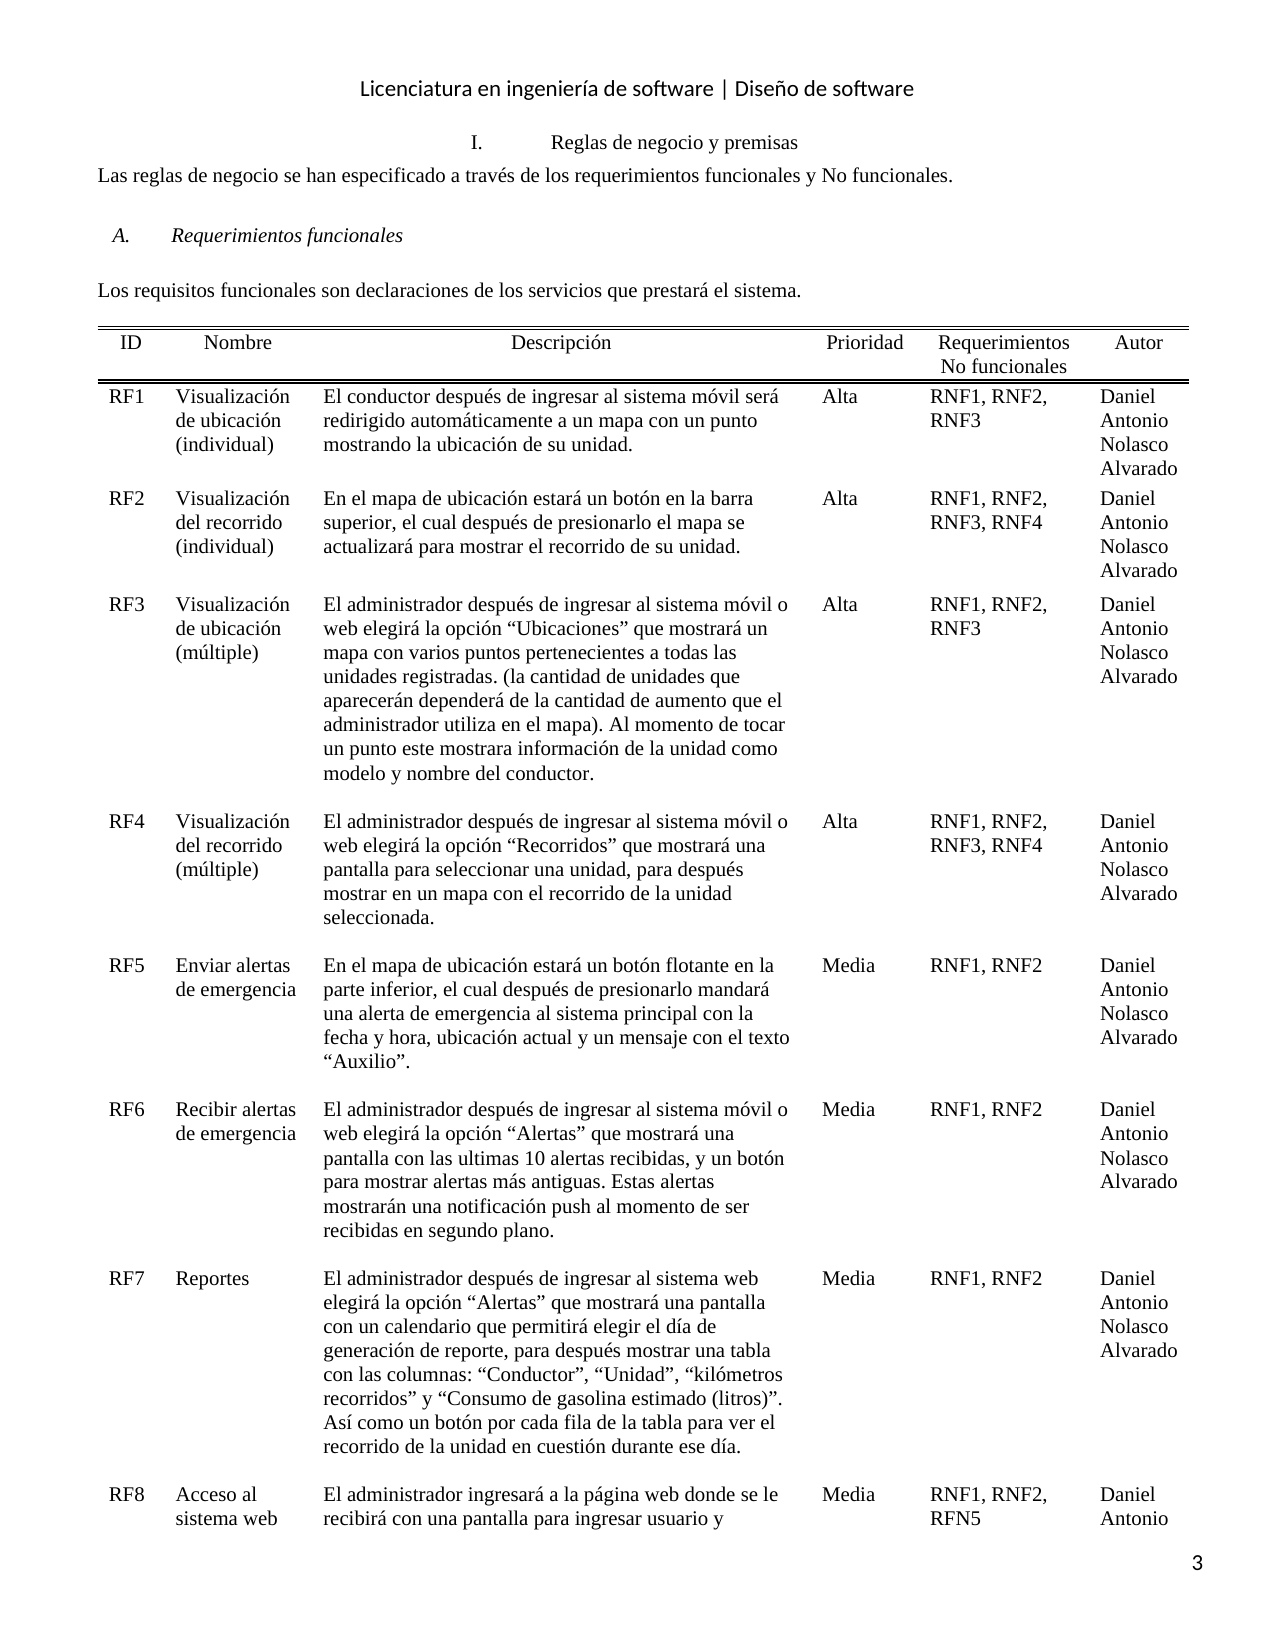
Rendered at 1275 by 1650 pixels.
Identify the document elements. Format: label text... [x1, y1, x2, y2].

table_cell RF7 [98, 1266, 164, 1482]
table_cell RNF1, RNF2, RNF3 [919, 592, 1089, 808]
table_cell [312, 1482, 811, 1545]
table_header Descripción [312, 330, 811, 379]
table_cell RNF1, RNF2 [919, 953, 1089, 1097]
table_cell Visualización del recorrido (individual) [164, 486, 312, 592]
table_cell Daniel Antonio Nolasco Alvarado [1089, 1097, 1189, 1266]
table_cell Visualización de ubicación (múltiple) [164, 592, 312, 808]
table_cell RF1 [98, 384, 164, 486]
table_cell Alta [811, 809, 919, 953]
table_header Prioridad [811, 330, 919, 379]
table_cell Alta [811, 592, 919, 808]
table_cell Daniel Antonio Nolasco Alvarado [1089, 384, 1189, 486]
table_cell Media [811, 1482, 919, 1545]
table_header Nombre [164, 330, 312, 379]
table_cell Daniel Antonio Nolasco Alvarado [1089, 592, 1189, 808]
table_header ID [98, 330, 164, 379]
table_cell El administrador después de ingresar al sistema web elegirá la opción “Alertas” que mostrará una pantalla con un calendario que permitirá elegir el día de generación de reporte, para después mostrar una tabla con las columnas: “Conductor”, “Unidad”, “kilómetros recorridos” y “Consumo de gasolina estimado (litros)”. Así como un botón por cada fila de la tabla para ver el recorrido de la unidad en cuestión durante ese día. [312, 1266, 811, 1482]
table_cell Media [811, 1097, 919, 1266]
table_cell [1089, 1482, 1189, 1545]
subtitle Reglas de negocio y premisas [103, 130, 1177, 154]
table_cell RF8 [98, 1482, 164, 1545]
table_cell RNF1, RNF2, RFN5 [919, 1482, 1089, 1545]
table_cell RNF1, RNF2 [919, 1266, 1089, 1482]
table_cell Media [811, 953, 919, 1097]
text Los requisitos funcionales son declaraciones de los servicios que prestará el sistema. [97, 277, 1177, 302]
table_cell RF5 [98, 953, 164, 1097]
table_cell En el mapa de ubicación estará un botón flotante en la parte inferior, el cual después de presionarlo mandará una alerta de emergencia al sistema principal con la fecha y hora, ubicación actual y un mensaje con el texto “Auxilio”. [312, 953, 811, 1097]
table_cell RF4 [98, 809, 164, 953]
table_cell En el mapa de ubicación estará un botón en la barra superior, el cual después de presionarlo el mapa se actualizará para mostrar el recorrido de su unidad. [312, 486, 811, 592]
table_cell Daniel Antonio Nolasco Alvarado [1089, 1266, 1189, 1482]
table_cell Alta [811, 384, 919, 486]
table_cell Enviar alertas de emergencia [164, 953, 312, 1097]
table_cell RF2 [98, 486, 164, 592]
table_cell El administrador después de ingresar al sistema móvil o web elegirá la opción “Alertas” que mostrará una pantalla con las ultimas 10 alertas recibidas, y un botón para mostrar alertas más antiguas. Estas alertas mostrarán una notificación push al momento de ser recibidas en segundo plano. [312, 1097, 811, 1266]
table_cell Alta [811, 486, 919, 592]
table_cell El administrador después de ingresar al sistema móvil o web elegirá la opción “Recorridos” que mostrará una pantalla para seleccionar una unidad, para después mostrar en un mapa con el recorrido de la unidad seleccionada. [312, 809, 811, 953]
table_cell Visualización del recorrido (múltiple) [164, 809, 312, 953]
table_cell RNF1, RNF2 [919, 1097, 1089, 1266]
table_cell El administrador después de ingresar al sistema móvil o web elegirá la opción “Ubicaciones” que mostrará un mapa con varios puntos pertenecientes a todas las unidades registradas. (la cantidad de unidades que aparecerán dependerá de la cantidad de aumento que el administrador utiliza en el mapa). Al momento de tocar un punto este mostrara información de la unidad como modelo y nombre del conductor. [312, 592, 811, 808]
table_header Autor [1089, 330, 1189, 379]
table_cell El conductor después de ingresar al sistema móvil será redirigido automáticamente a un mapa con un punto mostrando la ubicación de su unidad. [312, 384, 811, 486]
table_cell RF6 [98, 1097, 164, 1266]
table_cell Daniel Antonio Nolasco Alvarado [1089, 809, 1189, 953]
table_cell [164, 1482, 312, 1545]
table_cell Daniel Antonio Nolasco Alvarado [1089, 486, 1189, 592]
table_cell Recibir alertas de emergencia [164, 1097, 312, 1266]
table_cell Daniel Antonio Nolasco Alvarado [1089, 953, 1189, 1097]
table_cell RNF1, RNF2, RNF3, RNF4 [919, 809, 1089, 953]
table_cell Visualización de ubicación (individual) [164, 384, 312, 486]
table_cell Media [811, 1266, 919, 1482]
subtitle Requerimientos funcionales [112, 223, 1177, 247]
table_cell RNF1, RNF2, RNF3, RNF4 [919, 486, 1089, 592]
table_cell Reportes [164, 1266, 312, 1482]
table_cell RNF1, RNF2, RNF3 [919, 384, 1089, 486]
table_cell RF3 [98, 592, 164, 808]
table_header Requerimientos No funcionales [919, 330, 1089, 379]
text Las reglas de negocio se han especificado a través de los requerimientos funcionales y No funcionales. [97, 162, 1177, 187]
